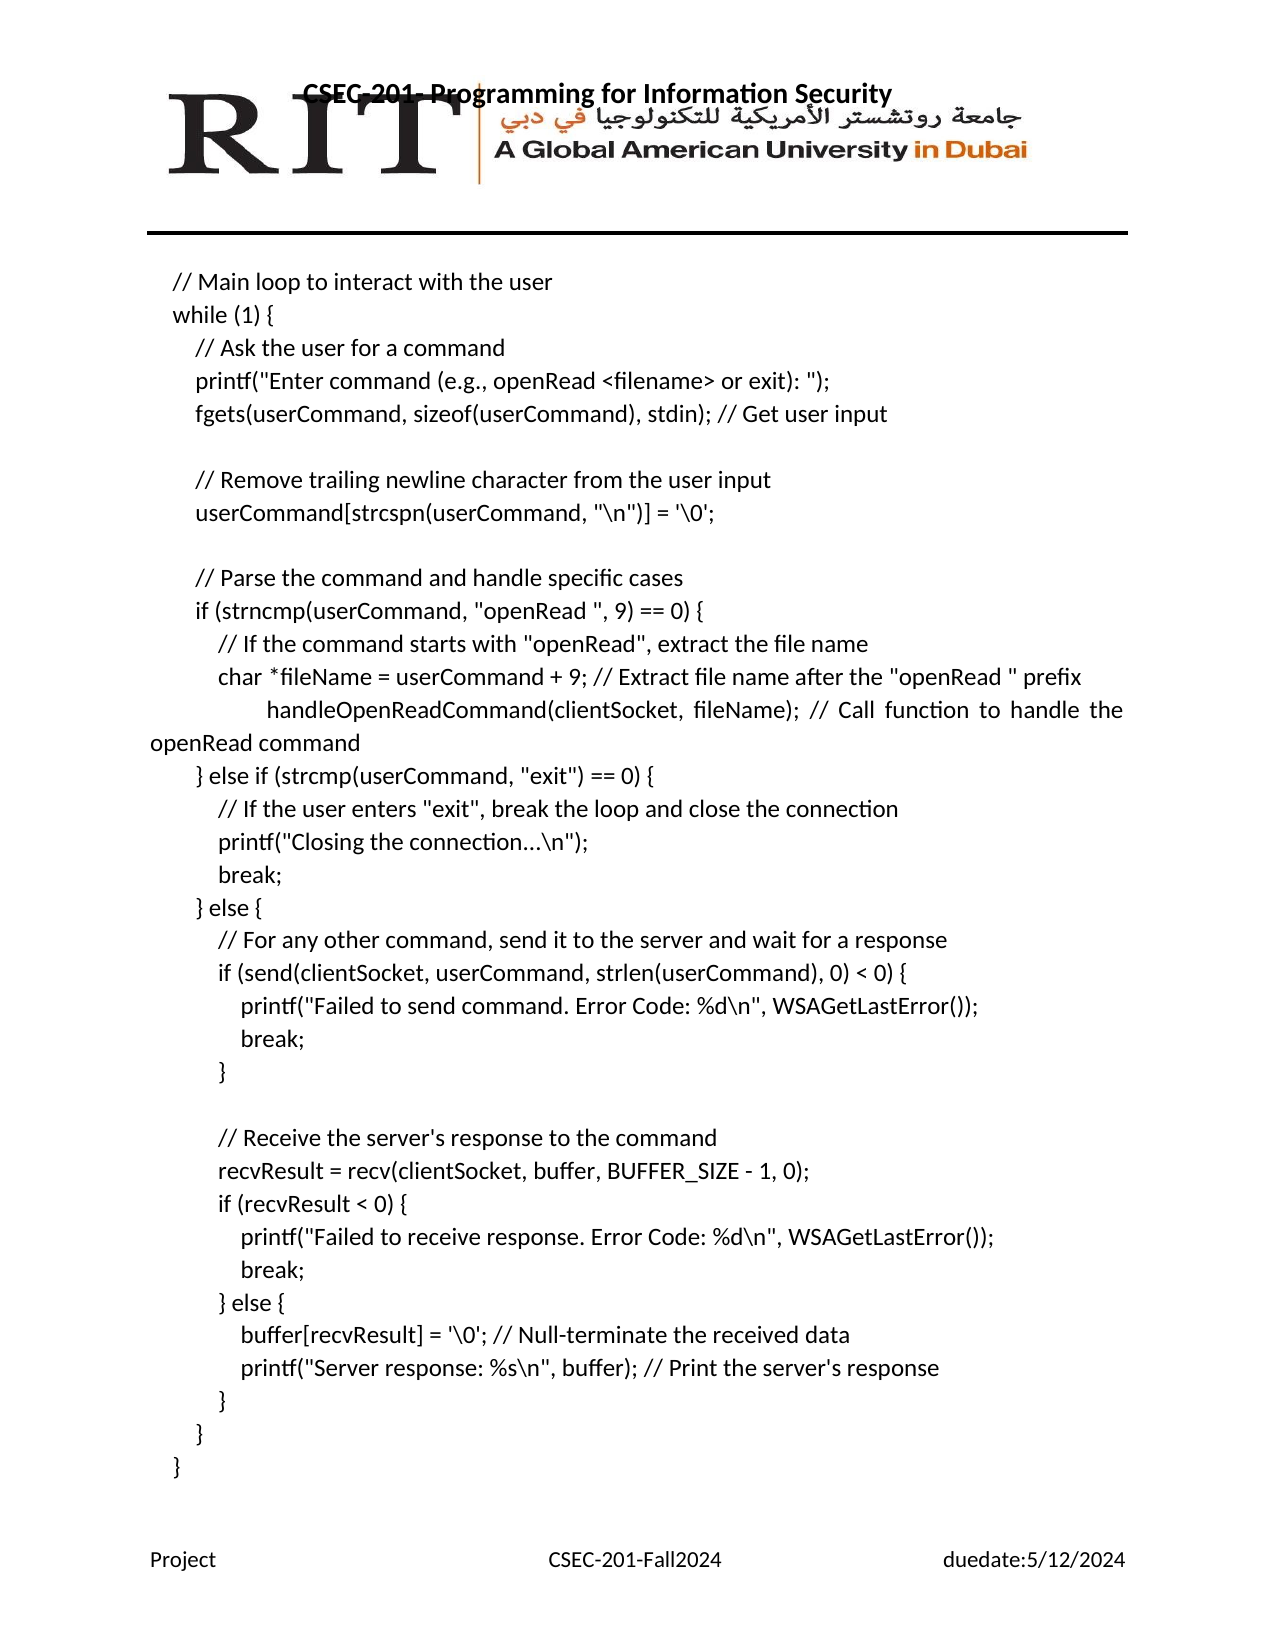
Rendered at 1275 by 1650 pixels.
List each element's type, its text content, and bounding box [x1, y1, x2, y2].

text buffer[recvResult] = '\0'; // Null-terminate the received data [150, 1319, 1126, 1350]
text // For any other command, send it to the server and wait for a response [150, 924, 1126, 955]
text } [150, 1385, 1126, 1416]
text if (strncmp(userCommand, "openRead ", 9) == 0) { [150, 595, 1126, 626]
text } else { [150, 1287, 1126, 1317]
text // Main loop to interact with the user [150, 266, 1126, 297]
text } [150, 1451, 1126, 1482]
text // Ask the user for a command [150, 332, 1126, 363]
text break; [150, 859, 1126, 889]
text } [150, 1418, 1126, 1449]
text if (send(clientSocket, userCommand, strlen(userCommand), 0) < 0) { [150, 957, 1126, 988]
text printf("Enter command (e.g., openRead <filename> or exit): "); [150, 365, 1126, 396]
text while (1) { [150, 299, 1126, 330]
text // If the user enters "exit", break the loop and close the connection [150, 793, 1126, 823]
text recvResult = recv(clientSocket, buffer, BUFFER_SIZE - 1, 0); [150, 1155, 1126, 1186]
text } [150, 1056, 1126, 1087]
text // Parse the command and handle specific cases [150, 562, 1126, 593]
text printf("Failed to send command. Error Code: %d\n", WSAGetLastError()); [150, 990, 1126, 1021]
text printf("Server response: %s\n", buffer); // Print the server's response [150, 1352, 1126, 1383]
text char *fileName = userCommand + 9; // Extract file name after the "openRead " prefix [150, 661, 1126, 692]
text break; [150, 1023, 1126, 1054]
text if (recvResult < 0) { [150, 1188, 1126, 1218]
text break; [150, 1254, 1126, 1284]
text printf("Closing the connection...\n"); [150, 826, 1126, 856]
text fgets(userCommand, sizeof(userCommand), stdin); // Get user input [150, 398, 1126, 428]
text } else if (strcmp(userCommand, "exit") == 0) { [150, 760, 1126, 791]
text } else { [150, 892, 1126, 922]
text userCommand[strcspn(userCommand, "\n")] = '\0'; [150, 497, 1126, 527]
text // Remove trailing newline character from the user input [150, 464, 1126, 494]
text // If the command starts with "openRead", extract the file name [150, 628, 1126, 659]
picture [150, 75, 1039, 193]
text handleOpenReadCommand(clientSocket, fileName); // Call function to handle the openRead command [150, 694, 1126, 758]
text printf("Failed to receive response. Error Code: %d\n", WSAGetLastError()); [150, 1221, 1126, 1251]
text // Receive the server's response to the command [150, 1122, 1126, 1153]
